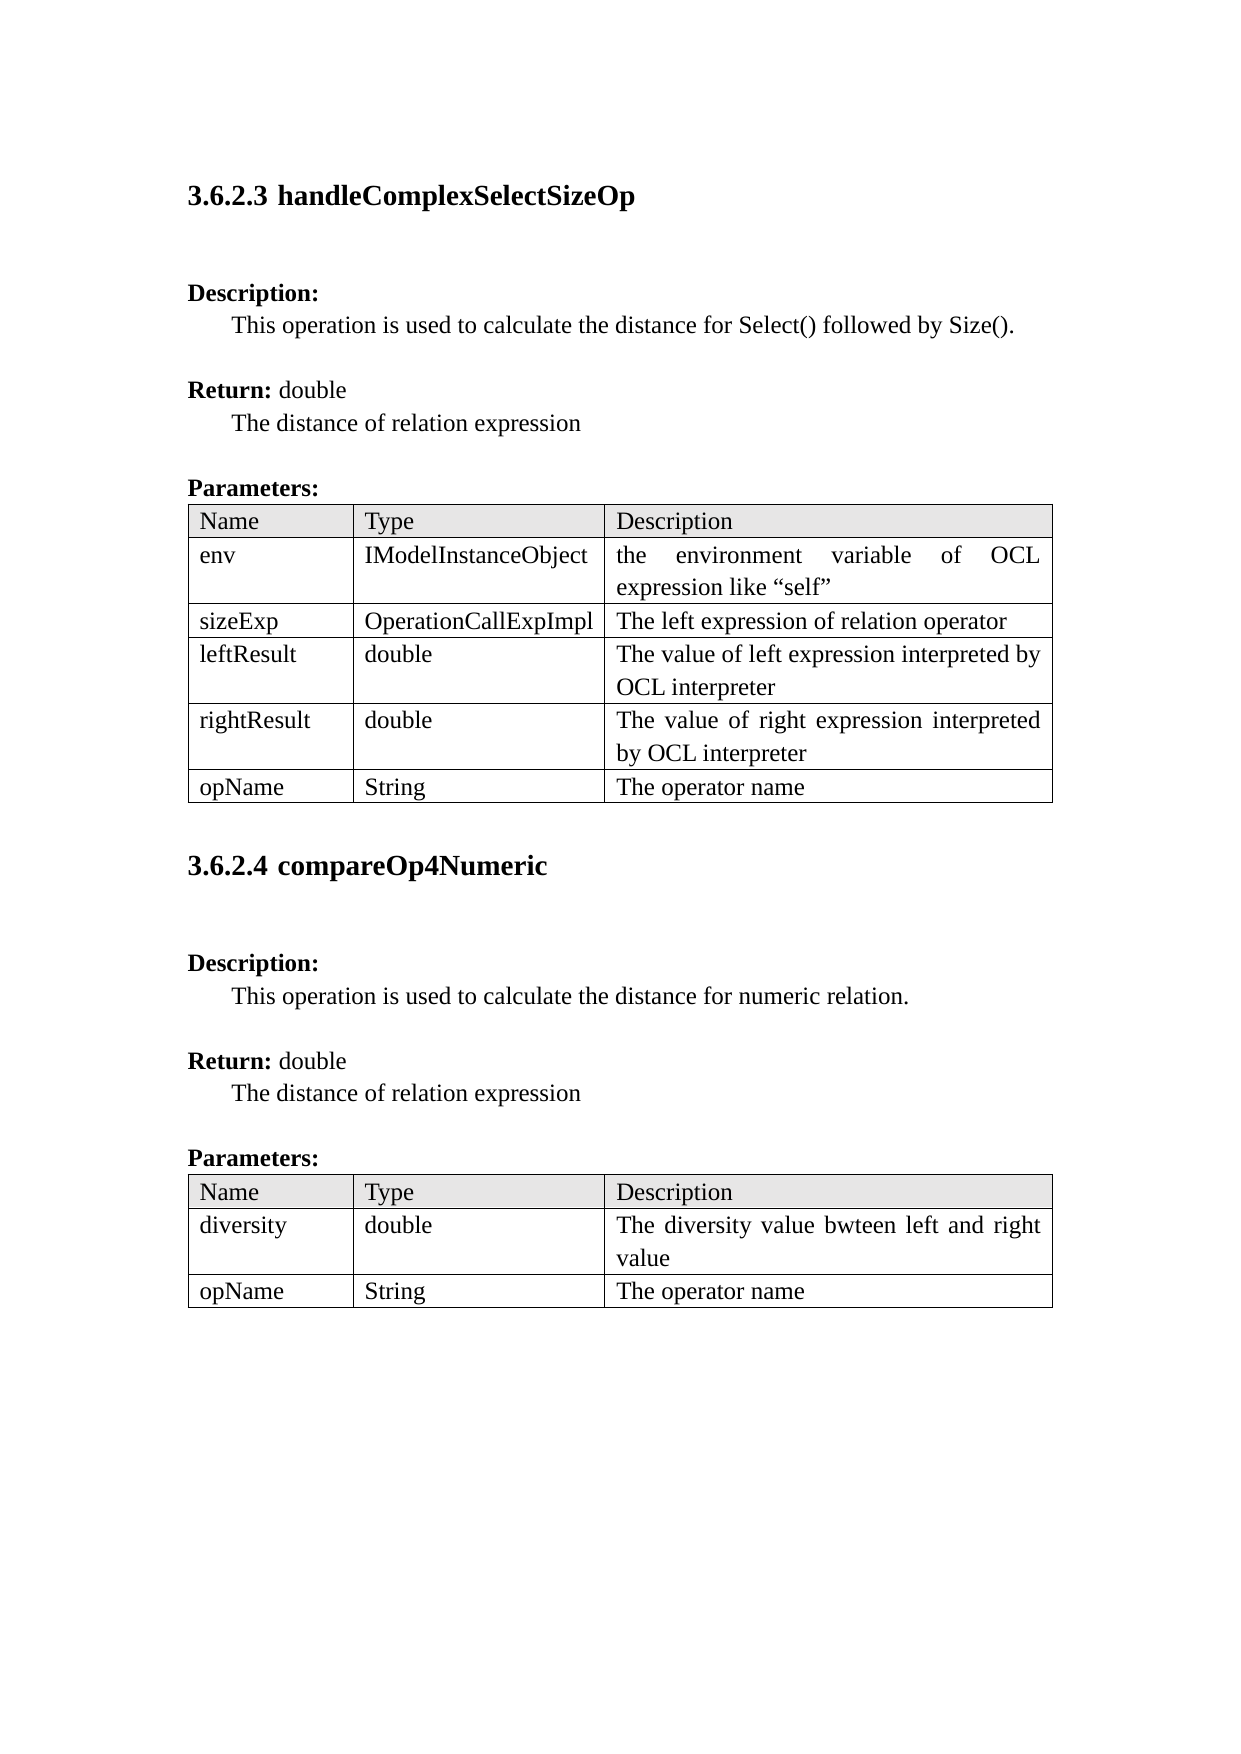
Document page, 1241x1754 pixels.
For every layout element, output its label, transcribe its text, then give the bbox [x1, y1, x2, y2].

text Description: [187, 946, 1053, 979]
table_header Type [354, 1175, 604, 1207]
table_cell The value of left expression interpreted by OCL interpreter [605, 638, 1052, 703]
table_cell The diversity value bwteen left and right value [605, 1209, 1052, 1273]
table_cell double [354, 1209, 604, 1273]
text Parameters: [187, 1141, 1053, 1174]
table_cell opName [189, 1275, 353, 1307]
table_cell String [354, 1275, 604, 1307]
table_cell env [189, 538, 353, 603]
table_cell opName [189, 770, 353, 802]
table_header Description [605, 1175, 1052, 1207]
text Parameters: [187, 471, 1053, 503]
table_cell The operator name [605, 1275, 1052, 1307]
table_header Name [189, 1175, 353, 1207]
text This operation is used to calculate the distance for numeric relation. [187, 979, 1053, 1011]
text Return: double [187, 373, 1053, 406]
table_cell The value of right expression interpreted by OCL interpreter [605, 704, 1052, 769]
table_cell The left expression of relation operator [605, 604, 1052, 637]
table_cell String [354, 770, 604, 802]
table_header Name [189, 505, 353, 537]
table_cell leftResult [189, 638, 353, 703]
subtitle compareOp4Numeric [187, 832, 1053, 897]
table_cell rightResult [189, 704, 353, 769]
table_cell double [354, 704, 604, 769]
subtitle handleComplexSelectSizeOp [187, 162, 1053, 227]
table_cell sizeExp [189, 604, 353, 637]
table_header Description [605, 505, 1052, 537]
table_cell OperationCallExpImpl [354, 604, 604, 637]
table_cell The operator name [605, 770, 1052, 802]
table_cell diversity [189, 1209, 353, 1273]
table_cell double [354, 638, 604, 703]
text Description: [187, 276, 1053, 308]
text The distance of relation expression [187, 406, 1053, 438]
text Return: double [187, 1044, 1053, 1076]
table_header Type [354, 505, 604, 537]
table_cell the environment variable of OCL expression like “self” [605, 538, 1052, 603]
text This operation is used to calculate the distance for Select() followed by Size(). [187, 308, 1053, 341]
text The distance of relation expression [187, 1076, 1053, 1109]
table_cell IModelInstanceObject [354, 538, 604, 603]
